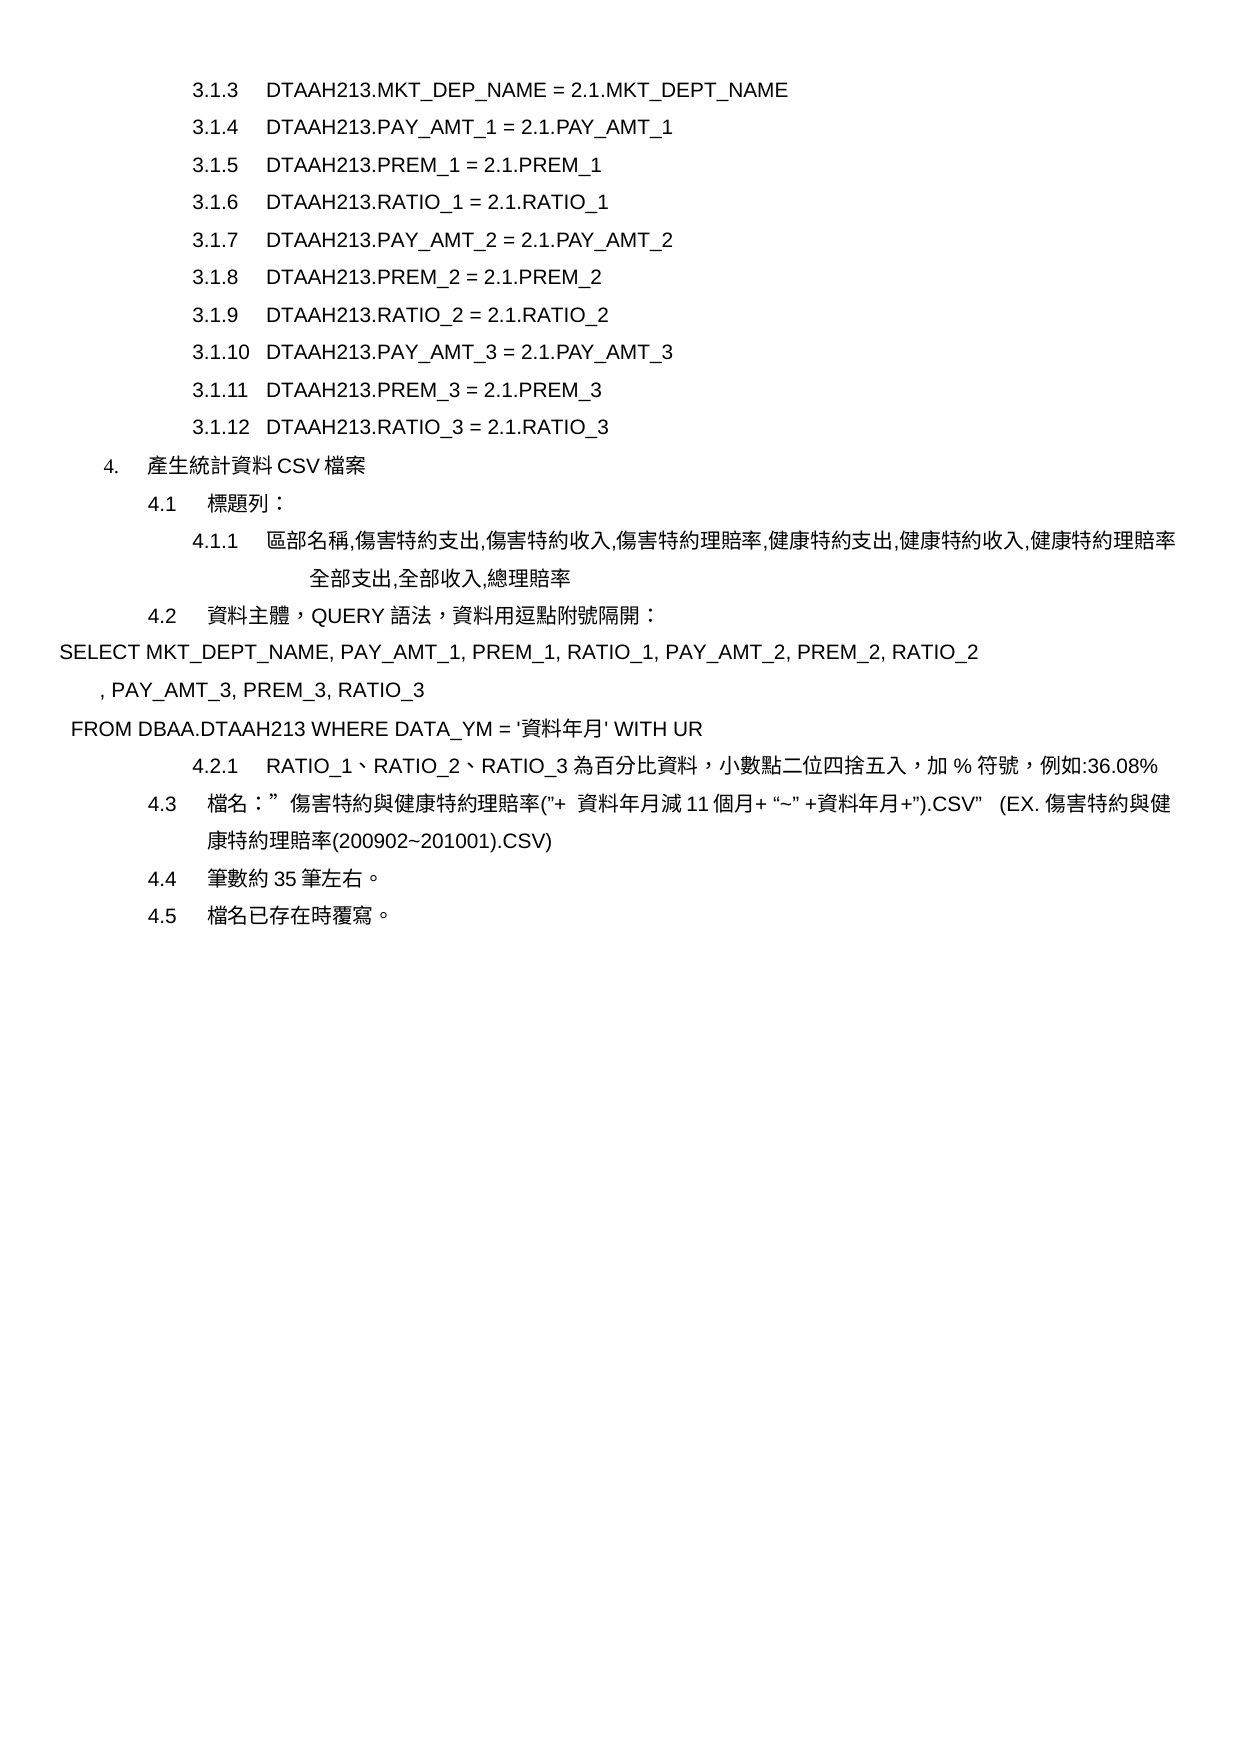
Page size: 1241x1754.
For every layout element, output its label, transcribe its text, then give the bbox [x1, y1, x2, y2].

list DTAAH213.PREM_3 = 2.1.PREM_3 [192, 371, 1181, 408]
list 區部名稱,傷害特約支出,傷害特約收入,傷害特約理賠率,健康特約支出,健康特約收入,健康特約理賠率 全部支出,全部收入,總理賠率 [192, 521, 1181, 596]
list DTAAH213.RATIO_2 = 2.1.RATIO_2 [192, 296, 1181, 333]
list 檔名：”傷害特約與健康特約理賠率(”+ 資料年月減11個月+ “~” +資料年月+”).csv” (ex. 傷害特約與健康特約理賠率(200902~201001).csv) [148, 783, 1181, 858]
list 產生統計資料CSV檔案 [103, 446, 1181, 483]
list DTAAH213.PAY_AMT_1 = 2.1.PAY_AMT_1 [192, 108, 1181, 146]
list RATIO_1、RATIO_2、RATIO_3 為百分比資料，小數點二位四捨五入，加 % 符號，例如:36.08% [192, 746, 1181, 783]
list DTAAH213.PAY_AMT_2 = 2.1.PAY_AMT_2 [192, 221, 1181, 258]
list DTAAH213.PREM_1 = 2.1.PREM_1 [192, 146, 1181, 183]
list 筆數約35筆左右。 [148, 858, 1181, 896]
list 檔名已存在時覆寫。 [148, 896, 1181, 933]
list DTAAH213.PREM_2 = 2.1.PREM_2 [192, 258, 1181, 296]
list DTAAH213.MKT_DEP_NAME = 2.1.MKT_DEPT_NAME [192, 71, 1181, 108]
list DTAAH213.PAY_AMT_3 = 2.1.PAY_AMT_3 [192, 333, 1181, 371]
text , PAY_AMT_3, PREM_3, RATIO_3 [59, 671, 1181, 708]
list 資料主體，QUERY 語法，資料用逗點附號隔開： [148, 596, 1181, 633]
list 標題列： [148, 483, 1181, 521]
list DTAAH213.RATIO_1 = 2.1.RATIO_1 [192, 183, 1181, 221]
list DTAAH213.RATIO_3 = 2.1.RATIO_3 [192, 408, 1181, 446]
text SELECT MKT_DEPT_NAME, PAY_AMT_1, PREM_1, RATIO_1, PAY_AMT_2, PREM_2, RATIO_2 [59, 633, 1181, 671]
text FROM DBAA.DTAAH213 WHERE DATA_YM = '資料年月' WITH UR [59, 708, 1181, 746]
